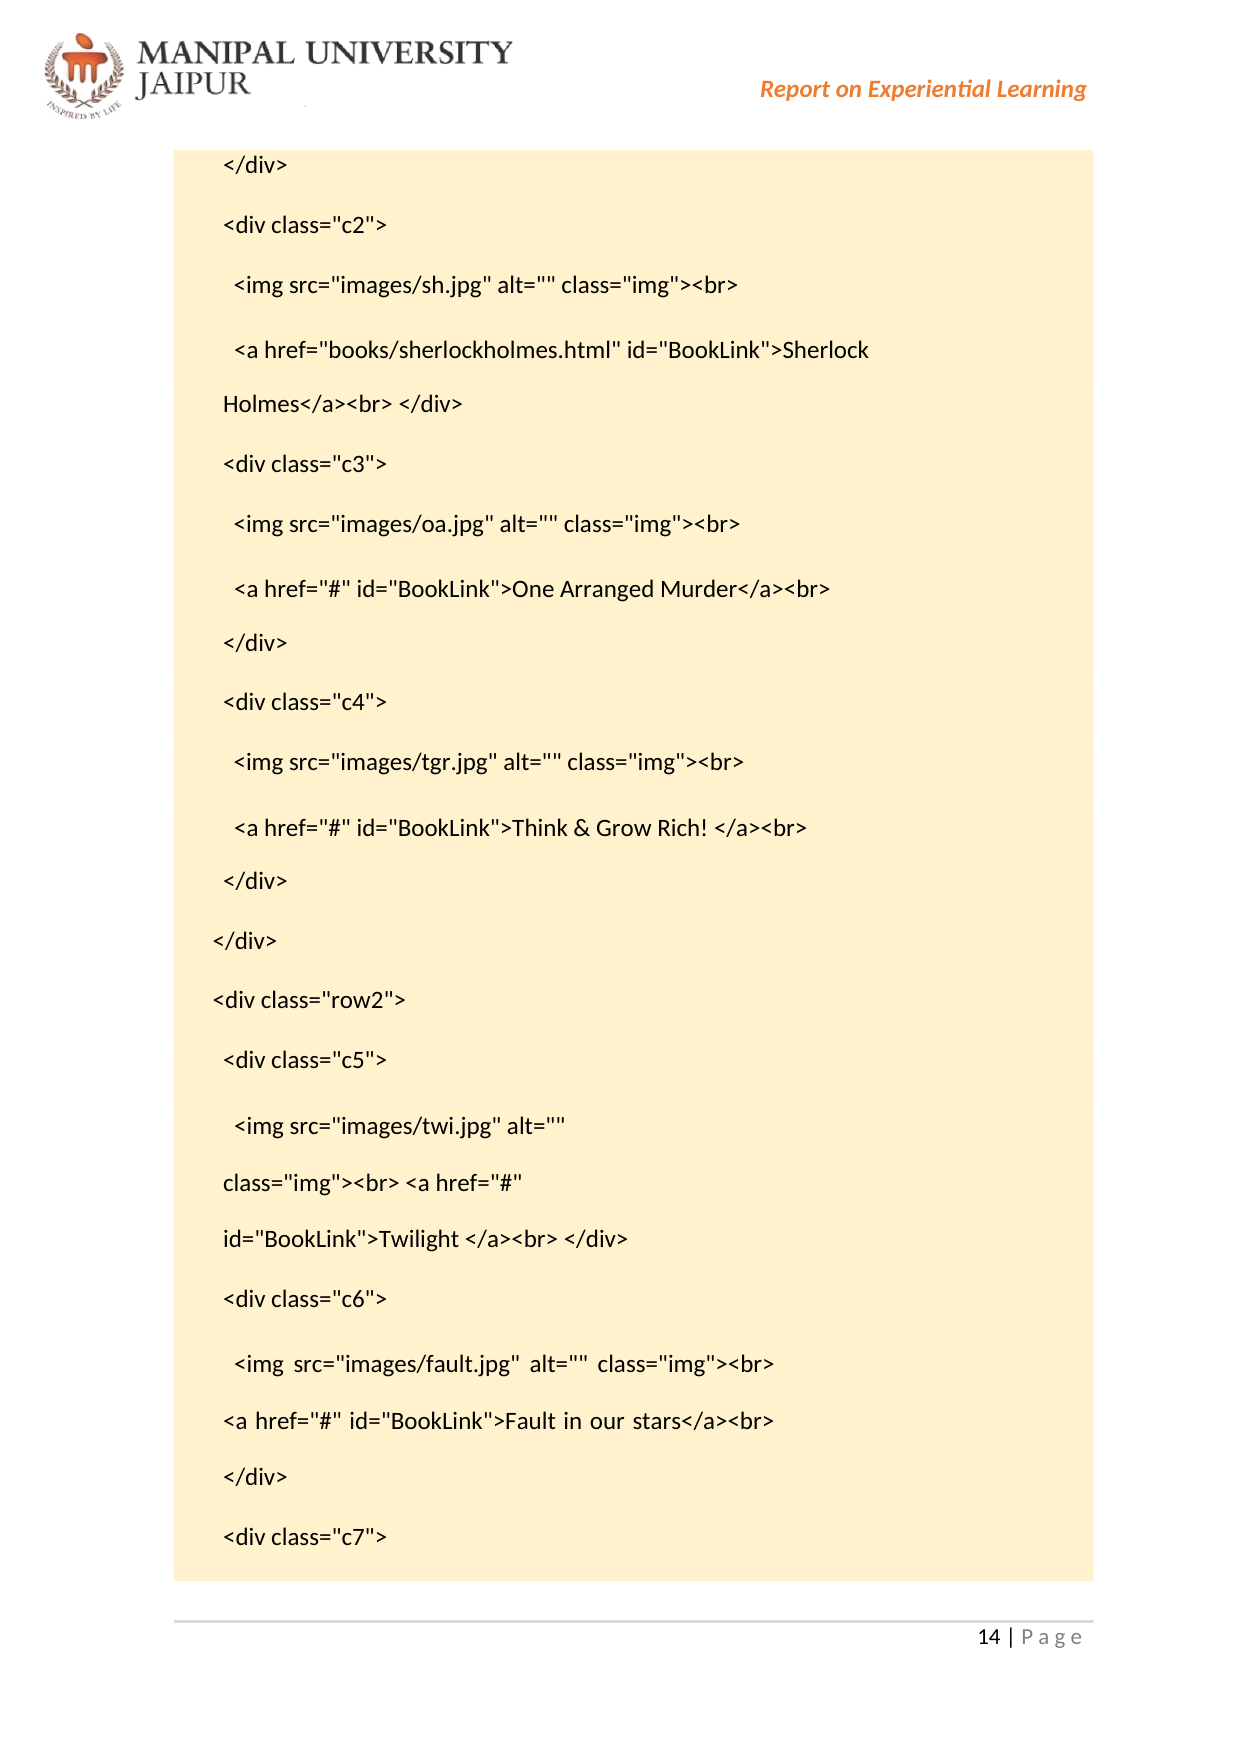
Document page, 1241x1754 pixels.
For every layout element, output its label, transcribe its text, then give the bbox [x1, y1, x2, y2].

text <a href="#" id="BookLink">Think & Grow Rich! </a><br> </div> [223, 812, 808, 896]
text <img src="images/twi.jpg" alt="" class="img"><br> <a href="#" id="BookLink">Twilight </a><br> </div> [223, 1110, 748, 1254]
text </div> [223, 150, 1090, 180]
text <div class="c3"> [223, 448, 1090, 478]
text <a href="books/sherlockholmes.html" id="BookLink">Sherlock Holmes</a><br> </div> [223, 334, 1044, 418]
text Report on Experiential Learning [150, 73, 1090, 104]
text </div> [212, 925, 1090, 956]
text 14 | P a g e [977, 1622, 1090, 1650]
text <div class="c2"> [223, 209, 1090, 240]
text <div class="c5"> [223, 1044, 1090, 1075]
text <a href="#" id="BookLink">One Arranged Murder</a><br> </div> [223, 573, 831, 657]
text <img src="images/sh.jpg" alt="" class="img"><br> [233, 269, 1090, 299]
text <div class="row2"> [212, 985, 1090, 1015]
text <div class="c4"> [223, 686, 1090, 717]
text <img src="images/tgr.jpg" alt="" class="img"><br> [233, 746, 1090, 777]
text <img src="images/oa.jpg" alt="" class="img"><br> [233, 508, 1090, 538]
text <img src="images/fault.jpg" alt="" class="img"><br> <a href="#" id="BookLink">Fault in our stars</a><br> </div> [223, 1348, 775, 1492]
text <div class="c6"> [223, 1283, 1090, 1313]
picture [44, 33, 513, 119]
text <div class="c7"> [223, 1521, 1090, 1552]
